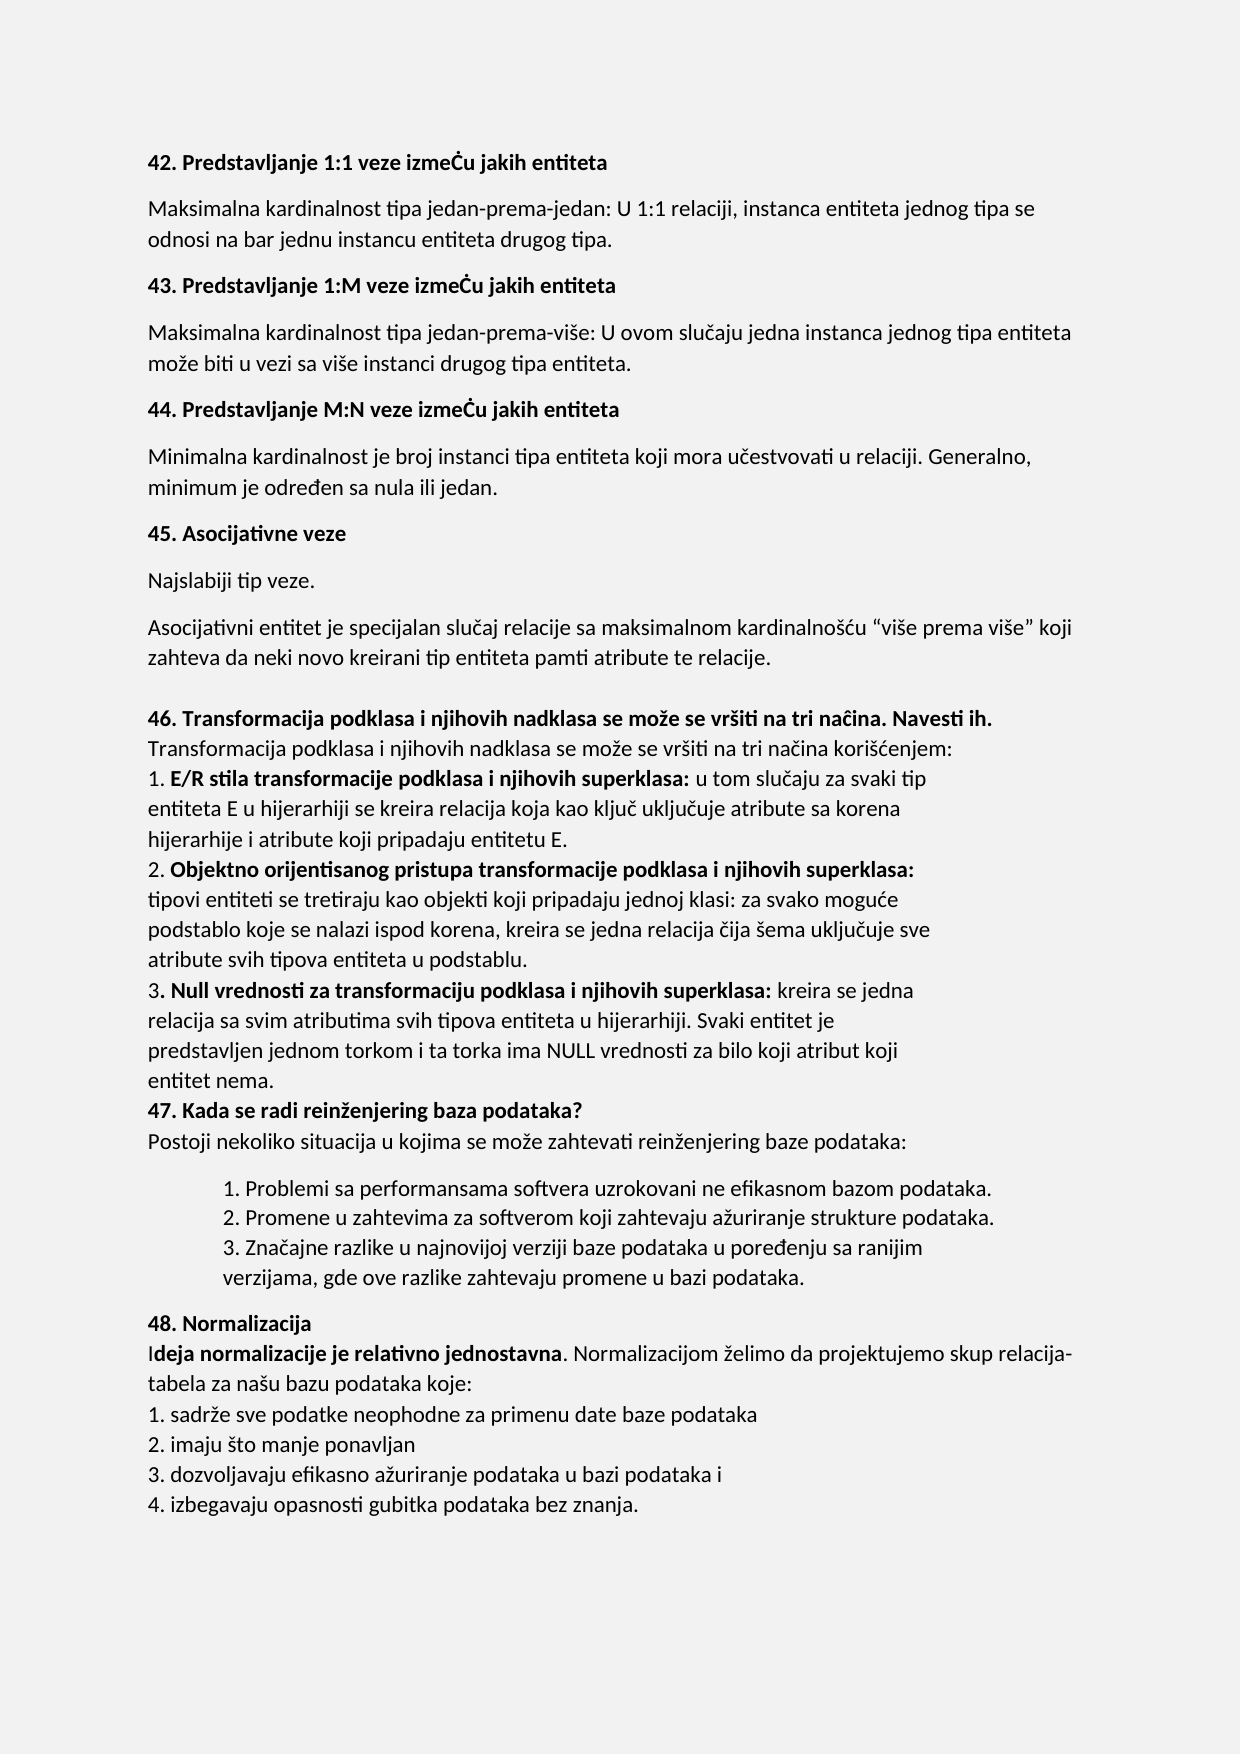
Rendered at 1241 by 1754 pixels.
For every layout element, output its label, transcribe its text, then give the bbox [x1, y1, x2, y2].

list 1. Problemi sa performansama softvera uzrokovani ne efikasnom bazom podataka. [223, 1174, 1093, 1202]
text 1. sadrže sve podatke neophodne za primenu date baze podataka [148, 1400, 1093, 1428]
text Maksimalna kardinalnost tipa jedan-prema-jedan: U 1:1 relaciji, instanca entiteta jednog tipa se odnosi na bar jednu instancu entiteta drugog tipa. [148, 194, 1093, 253]
text Asocijativni entitet je specijalan slučaj relacije sa maksimalnom kardinalnošću “više prema više” koji zahteva da neki novo kreirani tip entiteta pamti atribute te relacije. 46. Transformacija podklasa i njihovih nadklasa se može se vršiti na tri naĉina. Navesti ih. Transformacija podklasa i njihovih nadklasa se može se vršiti na tri načina korišćenjem: 1. E/R stila transformacije podklasa i njihovih superklasa: u tom slučaju za svaki tip entiteta E u hijerarhiji se kreira relacija koja kao ključ uključuje atribute sa korena hijerarhije i atribute koji pripadaju entitetu E. 2. Objektno orijentisanog pristupa transformacije podklasa i njihovih superklasa: tipovi entiteti se tretiraju kao objekti koji pripadaju jednoj klasi: za svako moguće podstablo koje se nalazi ispod korena, kreira se jedna relacija čija šema uključuje sve atribute svih tipova entiteta u podstablu. 3. Null vrednosti za transformaciju podklasa i njihovih superklasa: kreira se jedna relacija sa svim atributima svih tipova entiteta u hijerarhiji. Svaki entitet je predstavljen jednom torkom i ta torka ima NULL vrednosti za bilo koji atribut koji entitet nema. 47. Kada se radi reinženjering baza podataka? Postoji nekoliko situacija u kojima se može zahtevati reinženjering baze podataka: [148, 613, 1093, 1155]
text Maksimalna kardinalnost tipa jedan-prema-više: U ovom slučaju jedna instanca jednog tipa entiteta može biti u vezi sa više instanci drugog tipa entiteta. [148, 318, 1093, 377]
text 44. Predstavljanje M:N veze izmeĊu jakih entiteta [148, 396, 1093, 423]
text Minimalna kardinalnost je broj instanci tipa entiteta koji mora učestvovati u relaciji. Generalno, minimum je određen sa nula ili jedan. [148, 442, 1093, 501]
list 2. Promene u zahtevima za softverom koji zahtevaju ažuriranje strukture podataka. [223, 1203, 1093, 1231]
text 48. Normalizacija Ideja normalizacije je relativno jednostavna. Normalizacijom želimo da projektujemo skup relacija-tabela za našu bazu podataka koje: [148, 1309, 1093, 1397]
text 45. Asocijativne veze [148, 519, 1093, 547]
text 3. dozvoljavaju efikasno ažuriranje podataka u bazi podataka i [148, 1460, 1093, 1488]
text 42. Predstavljanje 1:1 veze izmeĊu jakih entiteta [148, 148, 1093, 176]
text 2. imaju što manje ponavljan [148, 1430, 1093, 1458]
list 3. Značajne razlike u najnovijoj verziji baze podataka u poređenju sa ranijim verzijama, gde ove razlike zahtevaju promene u bazi podataka. [223, 1233, 1093, 1291]
text Najslabiji tip veze. [148, 566, 1093, 594]
text 4. izbegavaju opasnosti gubitka podataka bez znanja. [148, 1490, 1093, 1548]
text 43. Predstavljanje 1:M veze izmeĊu jakih entiteta [148, 272, 1093, 299]
